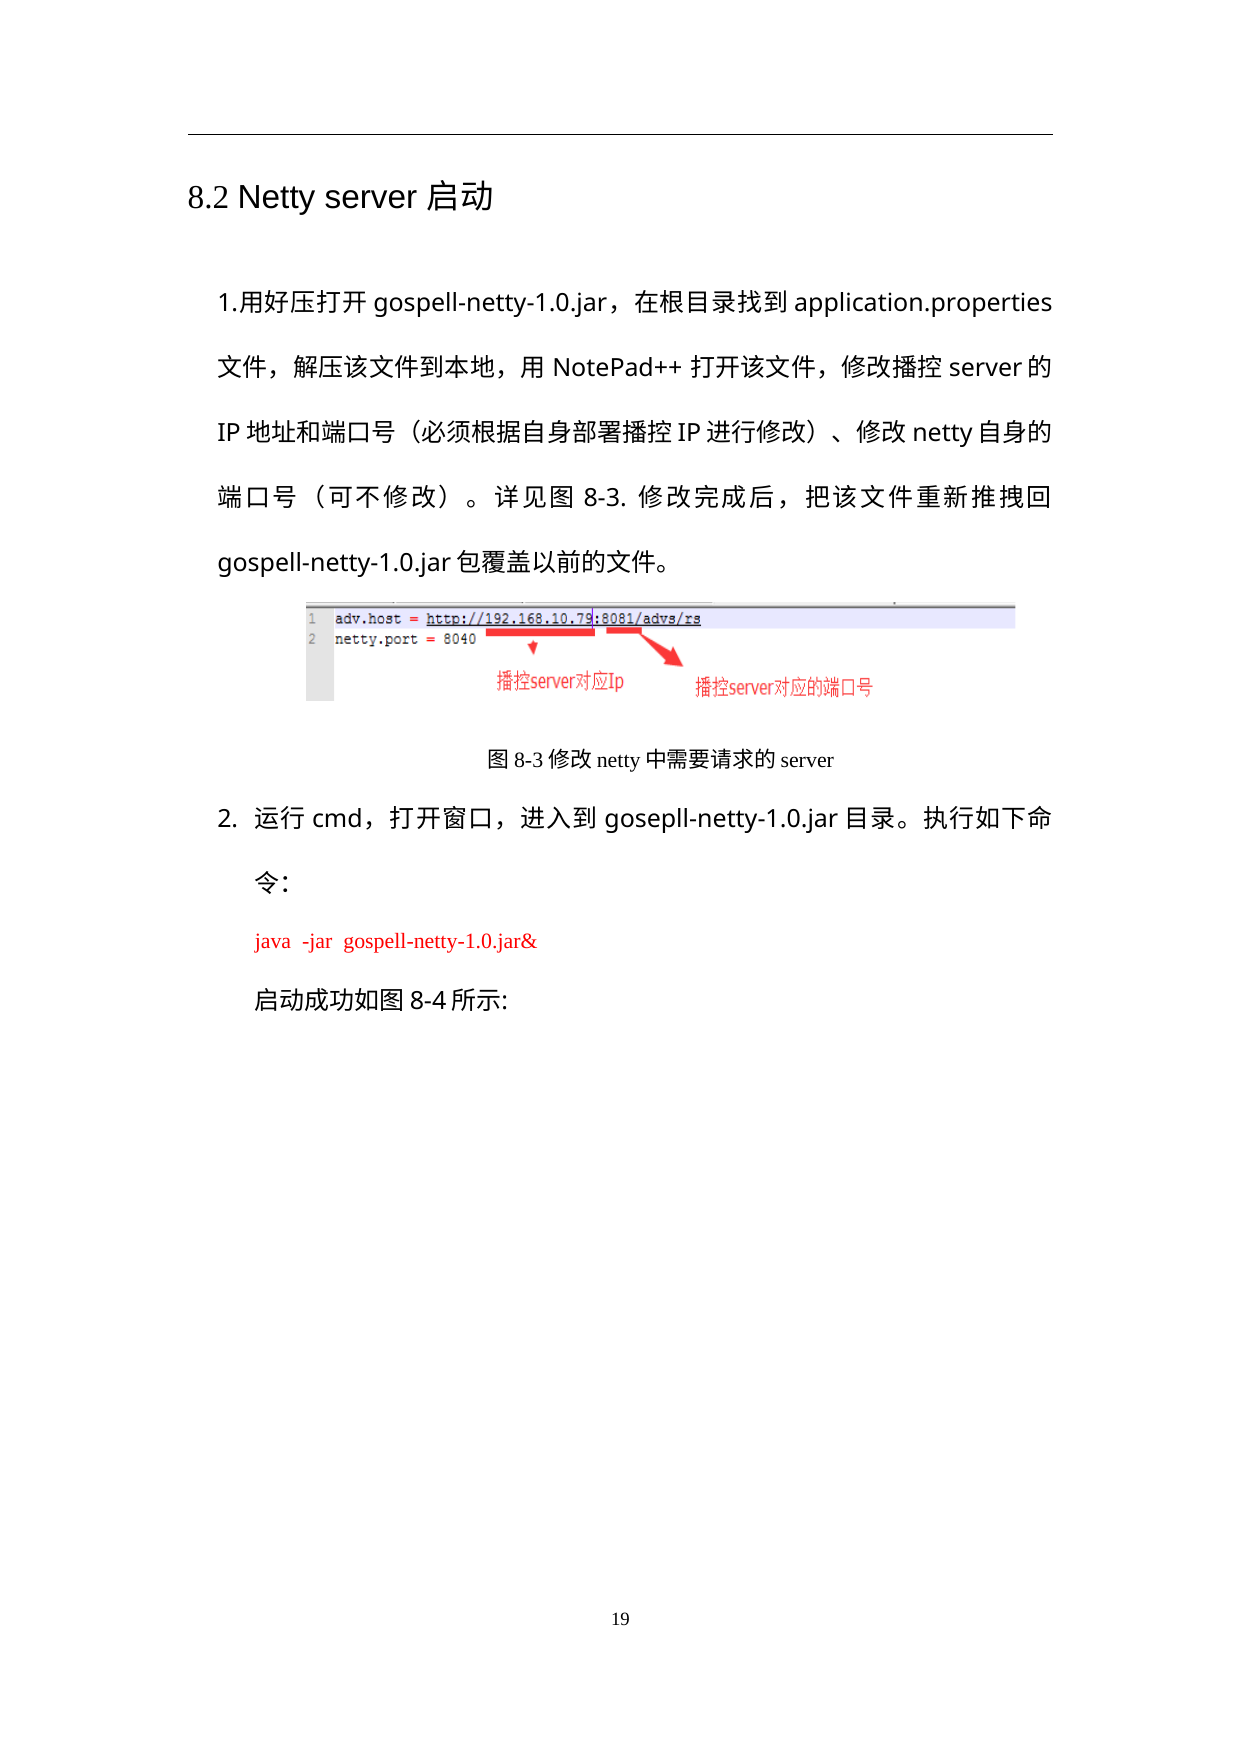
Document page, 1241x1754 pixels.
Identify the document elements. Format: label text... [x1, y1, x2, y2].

picture [306, 602, 1016, 701]
text 图8-3 修改netty中需要请求的server [269, 742, 1053, 774]
text 1.用好压打开gospell-netty-1.0.jar，在根目录找到application.properties文件，解压该文件到本地，用NotePad++ 打开该文件，修改播控server的IP地址和端口号（必须根据自身部署播控IP进行修改）、修改netty自身的端口号（可不修改）。详见图8-3. 修改完成后，把该文件重新推拽回gospell-netty-1.0.jar包覆盖以前的文件。 [217, 268, 1053, 593]
text java -jar gospell-netty-1.0.jar& [254, 924, 1053, 956]
text 启动成功如图8-4所示: [254, 966, 1053, 1031]
list 运行cmd，打开窗口，进入到gosepll-netty-1.0.jar目录。执行如下命令： [217, 784, 1053, 914]
subtitle Netty server 启动 [187, 162, 1053, 227]
